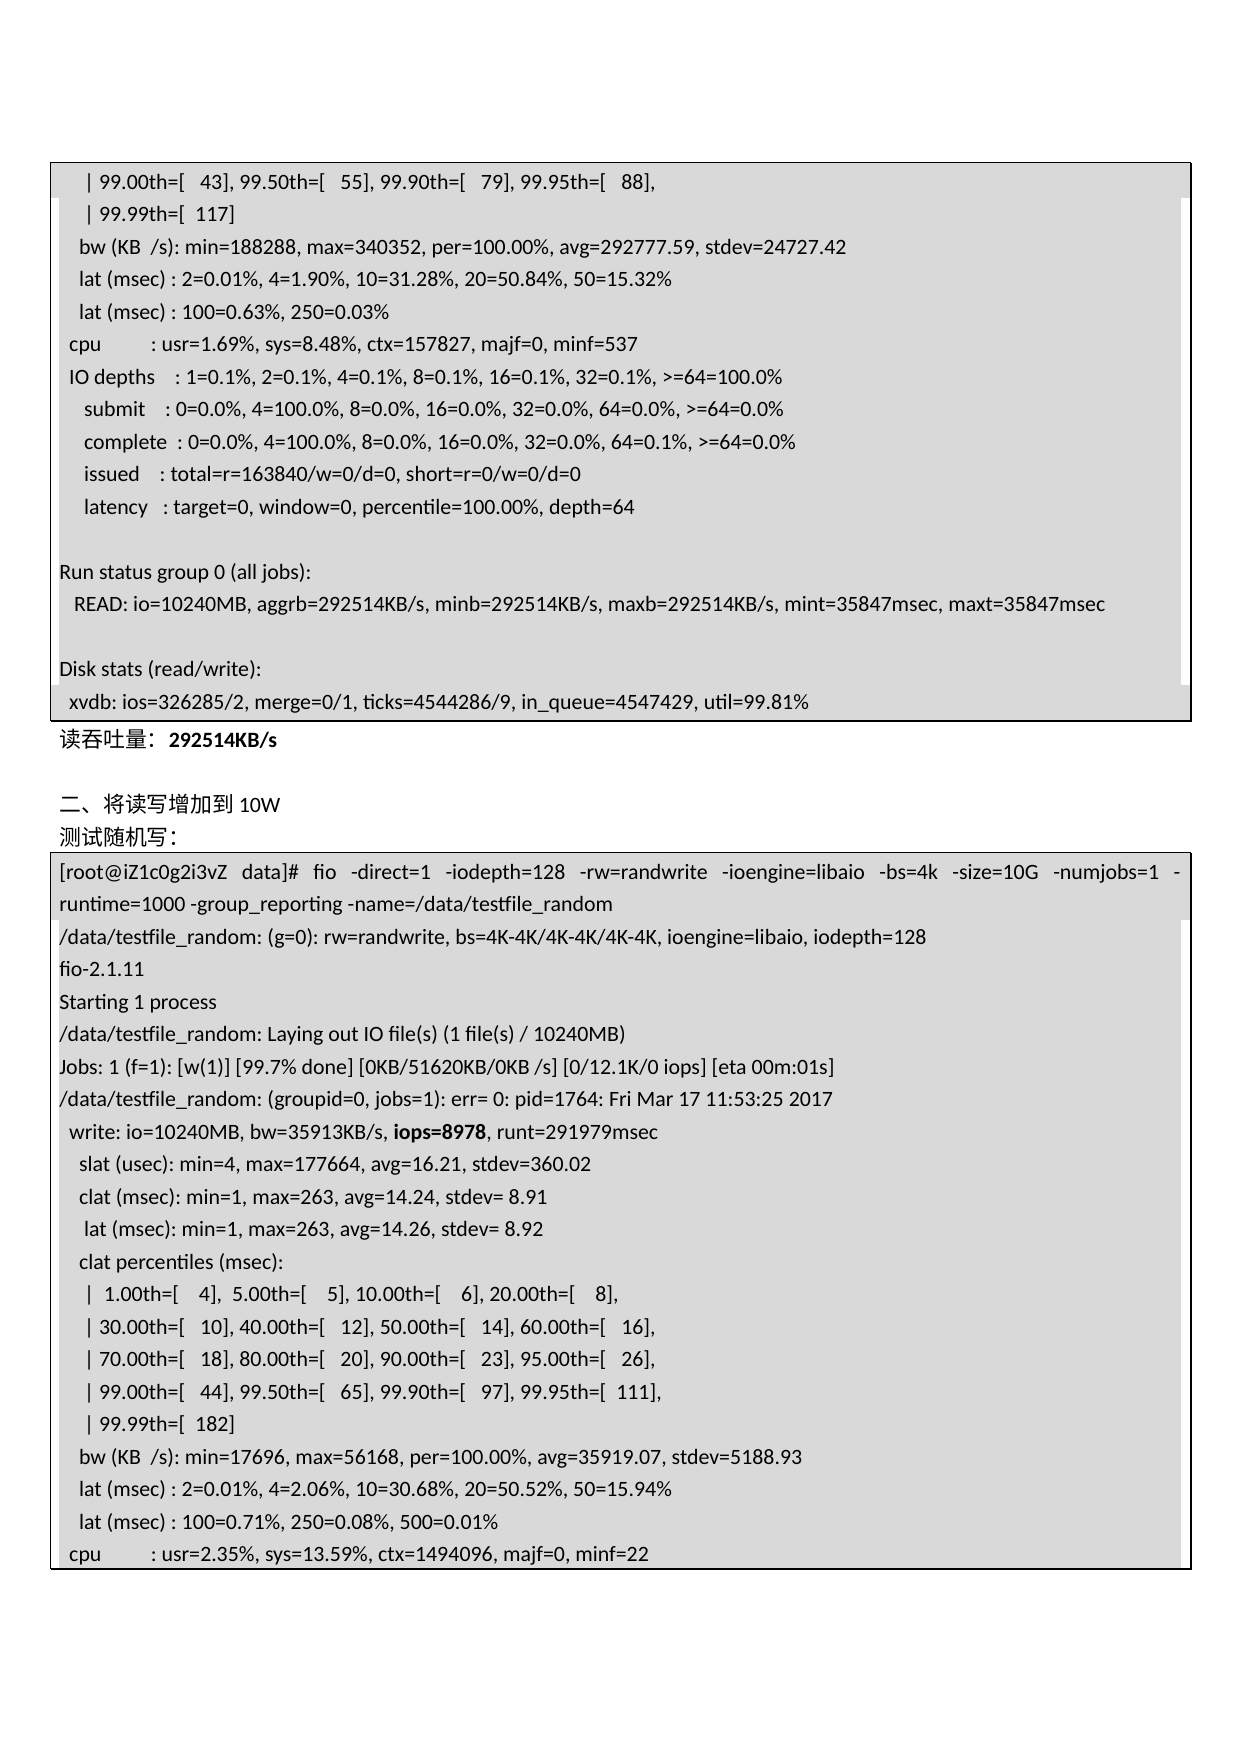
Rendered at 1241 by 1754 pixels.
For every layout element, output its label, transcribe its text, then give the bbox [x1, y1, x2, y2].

text IO depths : 1=0.1%, 2=0.1%, 4=0.1%, 8=0.1%, 16=0.1%, 32=0.1%, >=64=100.0% [59, 360, 1181, 393]
text | 70.00th=[ 18], 80.00th=[ 20], 90.00th=[ 23], 95.00th=[ 26], [59, 1342, 1181, 1375]
text write: io=10240MB, bw=35913KB/s, iops=8978, runt=291979msec [59, 1115, 1181, 1147]
text Starting 1 process [59, 985, 1181, 1017]
text Run status group 0 (all jobs): [59, 555, 1181, 588]
text bw (KB /s): min=17696, max=56168, per=100.00%, avg=35919.07, stdev=5188.93 [59, 1440, 1181, 1472]
text READ: io=10240MB, aggrb=292514KB/s, minb=292514KB/s, maxb=292514KB/s, mint=35847msec, maxt=35847msec [59, 588, 1181, 620]
text xvdb: ios=326285/2, merge=0/1, ticks=4544286/9, in_queue=4547429, util=99.81% [51, 682, 1190, 720]
text Disk stats (read/write): [59, 653, 1181, 682]
text | 99.00th=[ 44], 99.50th=[ 65], 99.90th=[ 97], 99.95th=[ 111], [59, 1375, 1181, 1407]
text 二、将读写增加到10W [59, 787, 1181, 819]
text latency : target=0, window=0, percentile=100.00%, depth=64 [59, 490, 1181, 523]
text lat (msec): min=1, max=263, avg=14.26, stdev= 8.92 [59, 1212, 1181, 1245]
text | 99.00th=[ 43], 99.50th=[ 55], 99.90th=[ 79], 99.95th=[ 88], [51, 163, 1190, 198]
text complete : 0=0.0%, 4=100.0%, 8=0.0%, 16=0.0%, 32=0.0%, 64=0.1%, >=64=0.0% [59, 425, 1181, 458]
text 测试随机写： [59, 819, 1181, 852]
text [root@iZ1c0g2i3vZ data]# fio -direct=1 -iodepth=128 -rw=randwrite -ioengine=libaio -bs=4k -size=10G -numjobs=1 -runtime=1000 -group_reporting -name=/data/testfile_random [51, 853, 1190, 920]
text cpu : usr=1.69%, sys=8.48%, ctx=157827, majf=0, minf=537 [59, 328, 1181, 360]
text /data/testfile_random: (groupid=0, jobs=1): err= 0: pid=1764: Fri Mar 17 11:53:25 2017 [59, 1082, 1181, 1115]
text clat percentiles (msec): [59, 1245, 1181, 1277]
text | 99.99th=[ 182] [59, 1407, 1181, 1440]
text | 99.99th=[ 117] [59, 198, 1181, 230]
text Jobs: 1 (f=1): [w(1)] [99.7% done] [0KB/51620KB/0KB /s] [0/12.1K/0 iops] [eta 00m:01s] [59, 1050, 1181, 1082]
text | 1.00th=[ 4], 5.00th=[ 5], 10.00th=[ 6], 20.00th=[ 8], [59, 1277, 1181, 1310]
text clat (msec): min=1, max=263, avg=14.24, stdev= 8.91 [59, 1180, 1181, 1212]
text submit : 0=0.0%, 4=100.0%, 8=0.0%, 16=0.0%, 32=0.0%, 64=0.0%, >=64=0.0% [59, 393, 1181, 425]
text lat (msec) : 2=0.01%, 4=1.90%, 10=31.28%, 20=50.84%, 50=15.32% [59, 263, 1181, 295]
text | 30.00th=[ 10], 40.00th=[ 12], 50.00th=[ 14], 60.00th=[ 16], [59, 1310, 1181, 1342]
text lat (msec) : 2=0.01%, 4=2.06%, 10=30.68%, 20=50.52%, 50=15.94% [59, 1472, 1181, 1505]
text lat (msec) : 100=0.63%, 250=0.03% [59, 295, 1181, 328]
text /data/testfile_random: (g=0): rw=randwrite, bs=4K-4K/4K-4K/4K-4K, ioengine=libaio, iodepth=128 [59, 920, 1181, 952]
text bw (KB /s): min=188288, max=340352, per=100.00%, avg=292777.59, stdev=24727.42 [59, 230, 1181, 263]
text /data/testfile_random: Laying out IO file(s) (1 file(s) / 10240MB) [59, 1017, 1181, 1050]
text lat (msec) : 100=0.71%, 250=0.08%, 500=0.01% [59, 1505, 1181, 1537]
text fio-2.1.11 [59, 952, 1181, 985]
text issued : total=r=163840/w=0/d=0, short=r=0/w=0/d=0 [59, 458, 1181, 490]
text 读吞吐量：292514KB/s [59, 722, 1181, 754]
text cpu : usr=2.35%, sys=13.59%, ctx=1494096, majf=0, minf=22 [59, 1537, 1181, 1568]
text slat (usec): min=4, max=177664, avg=16.21, stdev=360.02 [59, 1147, 1181, 1180]
